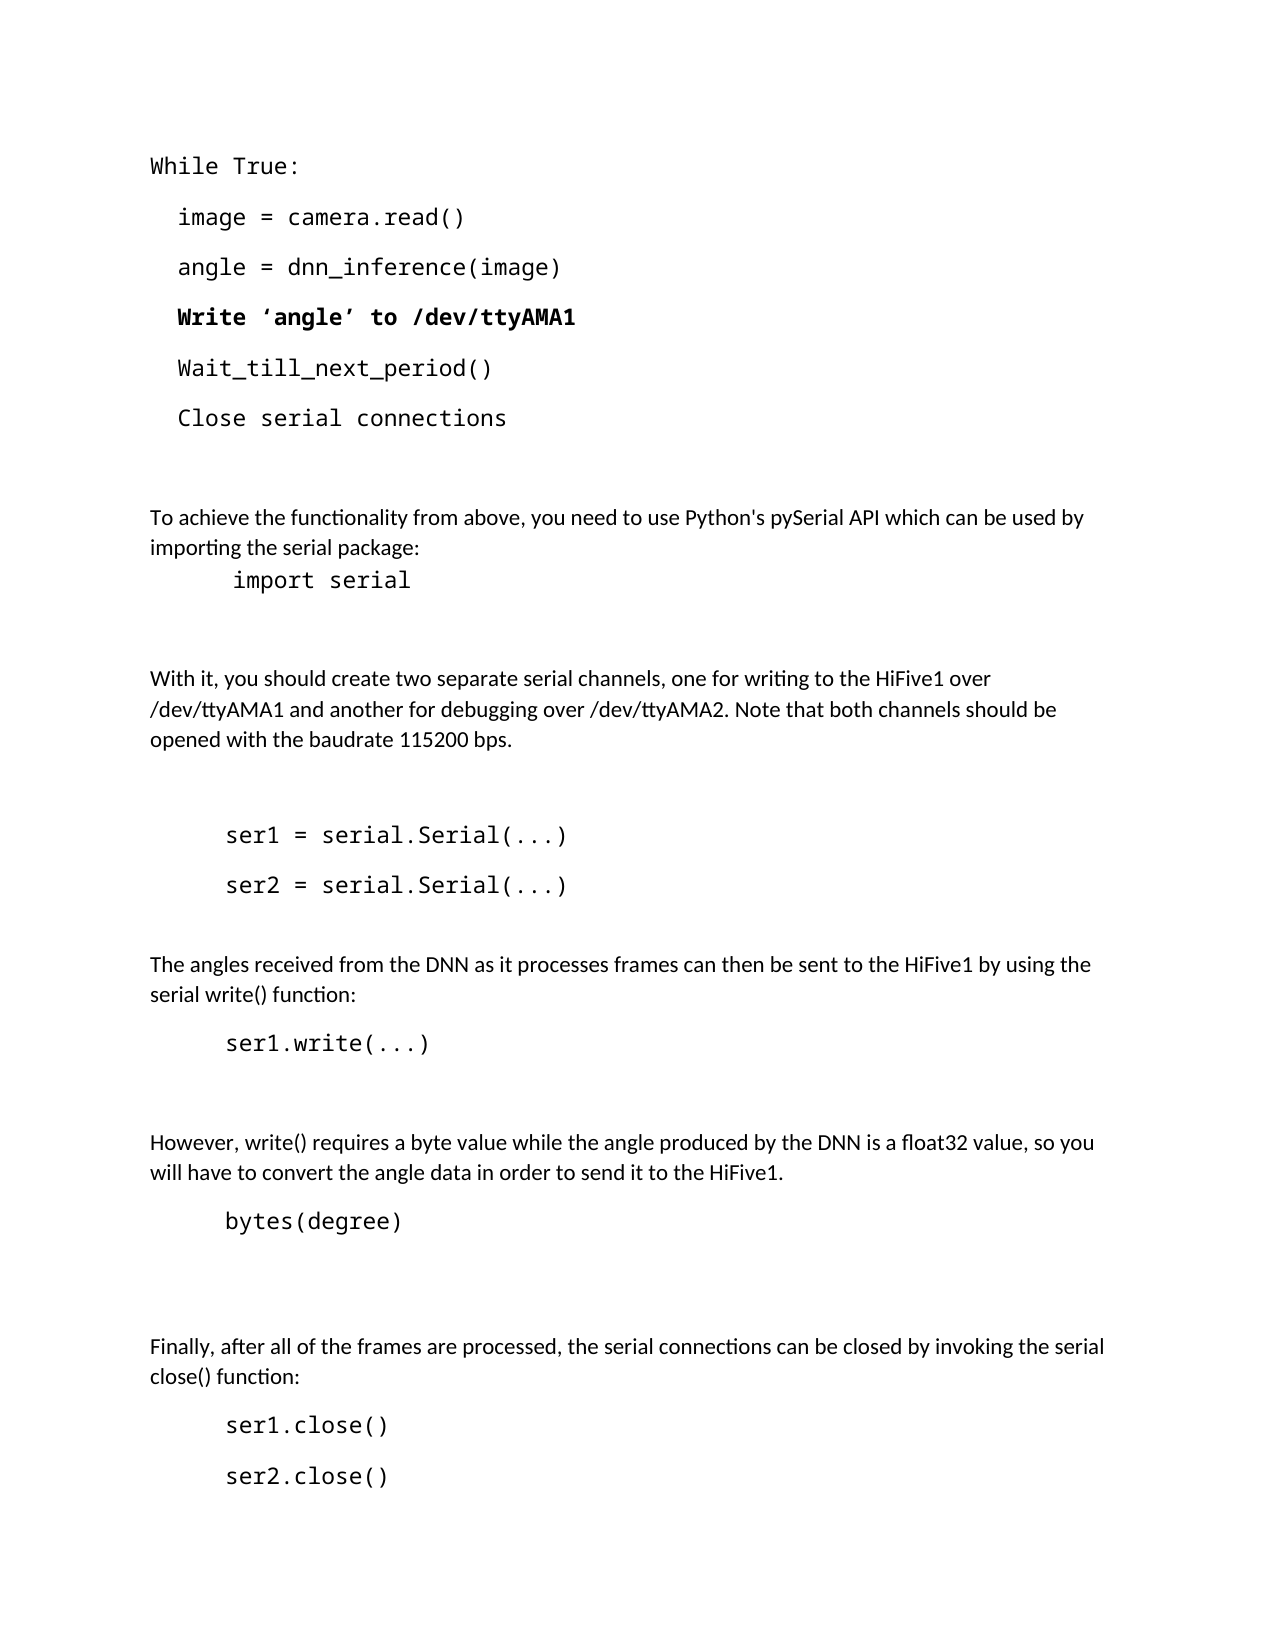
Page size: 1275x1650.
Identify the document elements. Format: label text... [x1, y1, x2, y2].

text Write ‘angle’ to /dev/ttyAMA1 [150, 301, 1125, 332]
text Close serial connections [150, 402, 1125, 433]
text The angles received from the DNN as it processes frames can then be sent to the HiFive1 by using the serial write() function: [150, 919, 1125, 1008]
text ser1 = serial.Serial(...) [150, 819, 1125, 850]
text While True: [150, 150, 1125, 181]
text bytes(degree) [150, 1205, 1125, 1236]
text ser1.write(...) [150, 1027, 1125, 1058]
text ser2.close() [150, 1460, 1125, 1491]
text Finally, after all of the frames are processed, the serial connections can be closed by invoking the serial close() function: [150, 1332, 1125, 1390]
text ser1.close() [150, 1409, 1125, 1441]
text With it, you should create two separate serial channels, one for writing to the HiFive1 over /dev/ttyAMA1 and another for debugging over /dev/ttyAMA2. Note that both channels should be opened with the baudrate 115200 bps. [150, 664, 1125, 753]
text ser2 = serial.Serial(...) [150, 869, 1125, 900]
text To achieve the functionality from above, you need to use Python's pySerial API which can be used by importing the serial package: import serial [150, 503, 1125, 595]
text Wait_till_next_period() [150, 352, 1125, 383]
text angle = dnn_inference(image) [150, 251, 1125, 282]
text However, write() requires a byte value while the angle produced by the DNN is a float32 value, so you will have to convert the angle data in order to send it to the HiFive1. [150, 1128, 1125, 1186]
text image = camera.read() [150, 200, 1125, 232]
